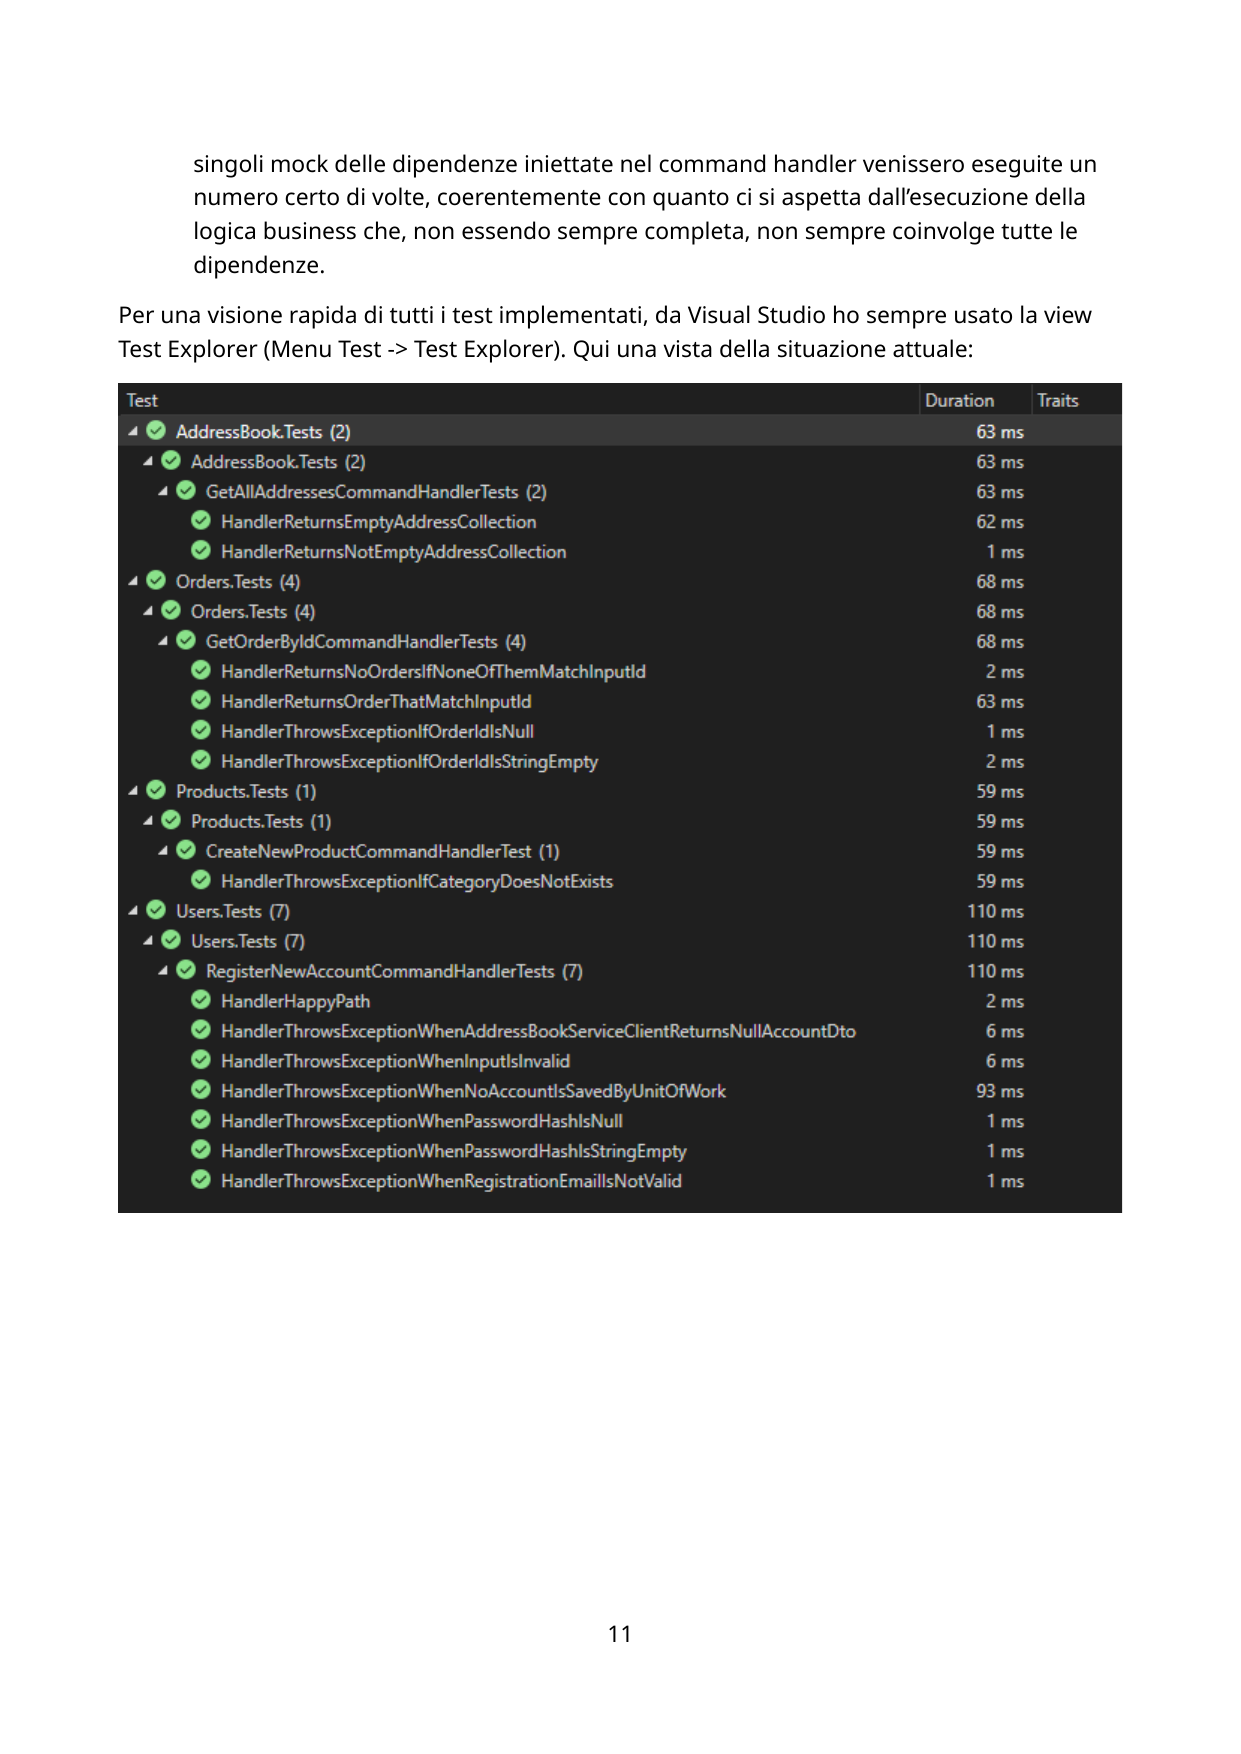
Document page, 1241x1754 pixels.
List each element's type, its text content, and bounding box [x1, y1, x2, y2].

picture [118, 383, 1123, 1213]
text Per una visione rapida di tutti i test implementati, da Visual Studio ho sempre usato la view Test Explorer (Menu Test -> Test Explorer). Qui una vista della situazione attuale: [118, 299, 1122, 364]
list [193, 148, 1122, 280]
